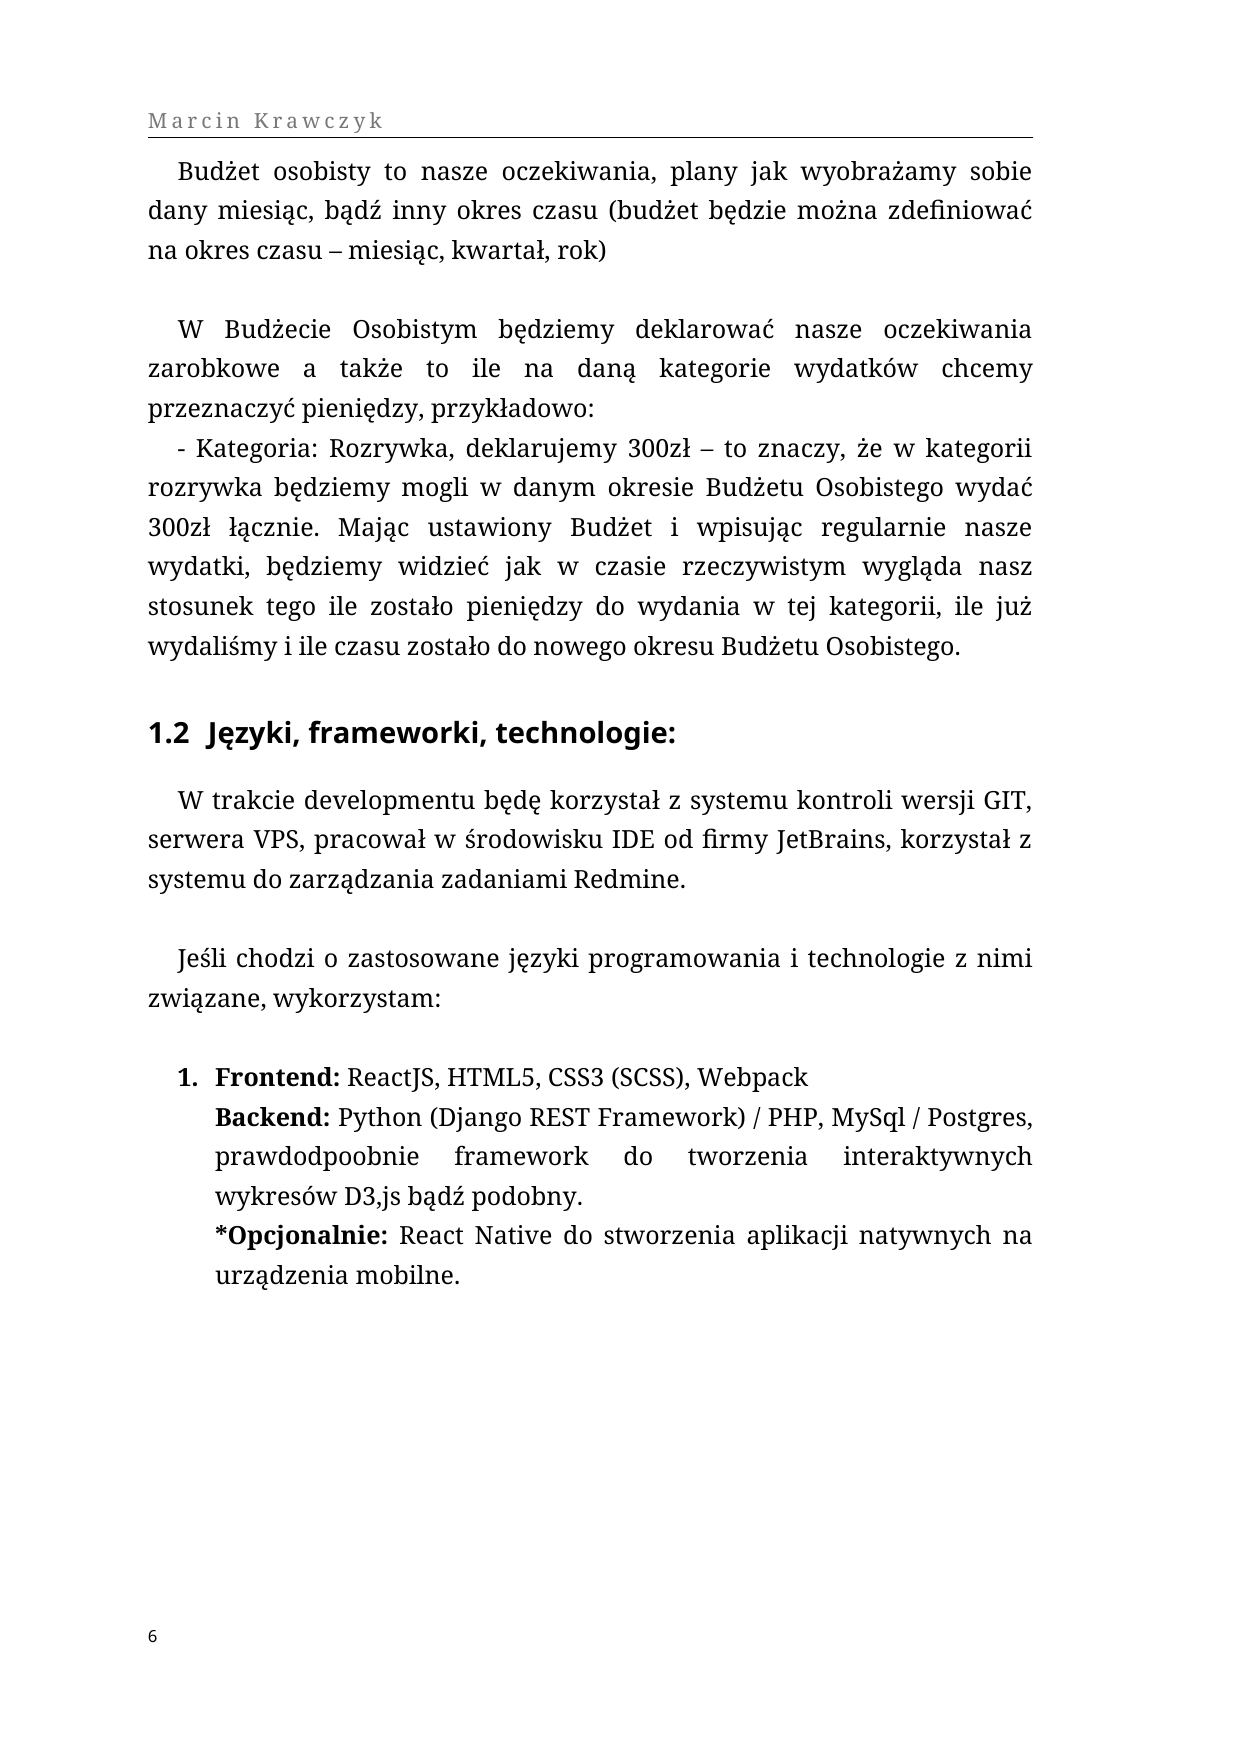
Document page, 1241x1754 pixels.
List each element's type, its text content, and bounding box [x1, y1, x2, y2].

text W trakcie developmentu będę korzystał z systemu kontroli wersji GIT, serwera VPS, pracował w środowisku IDE od firmy JetBrains, korzystał z systemu do zarządzania zadaniami Redmine. [148, 777, 1033, 896]
subtitle Języki, frameworki, technologie: [148, 712, 1033, 752]
text W Budżecie Osobistym będziemy deklarować nasze oczekiwania zarobkowe a także to ile na daną kategorie wydatków chcemy przeznaczyć pieniędzy, przykładowo: [148, 306, 1033, 425]
text *Opcjonalnie: React Native do stworzenia aplikacji natywnych na urządzenia mobilne. [215, 1212, 1033, 1292]
list Frontend: ReactJS, HTML5, CSS3 (SCSS), Webpack [177, 1054, 1033, 1094]
text - Kategoria: Rozrywka, deklarujemy 300zł – to znaczy, że w kategorii rozrywka będziemy mogli w danym okresie Budżetu Osobistego wydać 300zł łącznie. Mając ustawiony Budżet i wpisując regularnie nasze wydatki, będziemy widzieć jak w czasie rzeczywistym wygląda nasz stosunek tego ile zostało pieniędzy do wydania w tej kategorii, ile już wydaliśmy i ile czasu zostało do nowego okresu Budżetu Osobistego. [148, 425, 1033, 662]
text Jeśli chodzi o zastosowane języki programowania i technologie z nimi związane, wykorzystam: [148, 935, 1033, 1014]
text Budżet osobisty to nasze oczekiwania, plany jak wyobrażamy sobie dany miesiąc, bądź inny okres czasu (budżet będzie można zdefiniować na okres czasu – miesiąc, kwartał, rok) [148, 148, 1033, 266]
text Backend: Python (Django REST Framework) / PHP, MySql / Postgres, prawdodpoobnie framework do tworzenia interaktywnych wykresów D3,js bądź podobny. [215, 1094, 1033, 1212]
